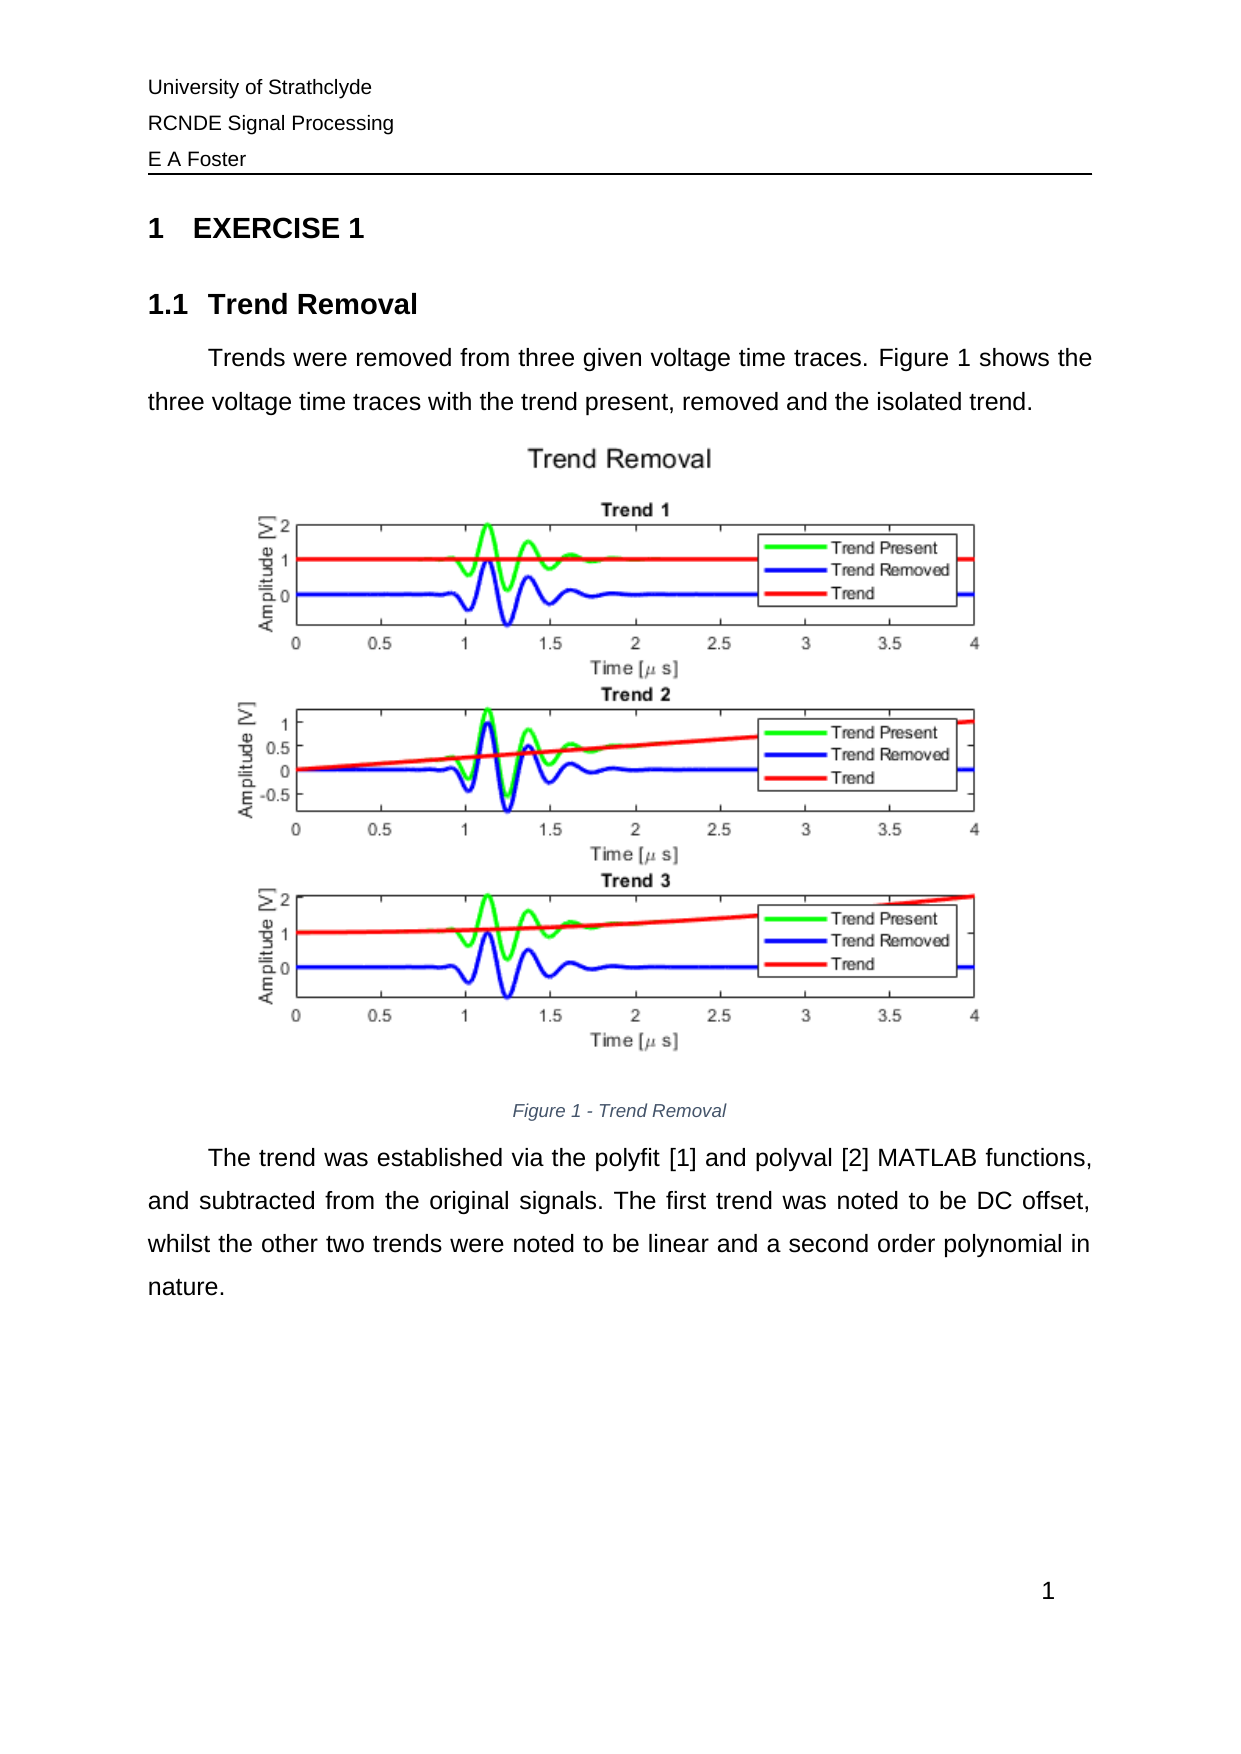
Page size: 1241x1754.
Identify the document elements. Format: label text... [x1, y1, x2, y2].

text The trend was established via the polyfit [1] and polyval [2] MATLAB functions, and subtracted from the original signals. The first trend was noted to be DC offset, whilst the other two trends were noted to be linear and a second order polynomial in nature. [148, 1143, 1092, 1301]
text Trends were removed from three given voltage time traces. Figure 1 shows the three voltage time traces with the trend present, removed and the isolated trend. [148, 343, 1092, 415]
subtitle Trend Removal [148, 287, 1092, 320]
subtitle EXERCISE 1 [148, 211, 1092, 245]
picture [182, 429, 1058, 1086]
